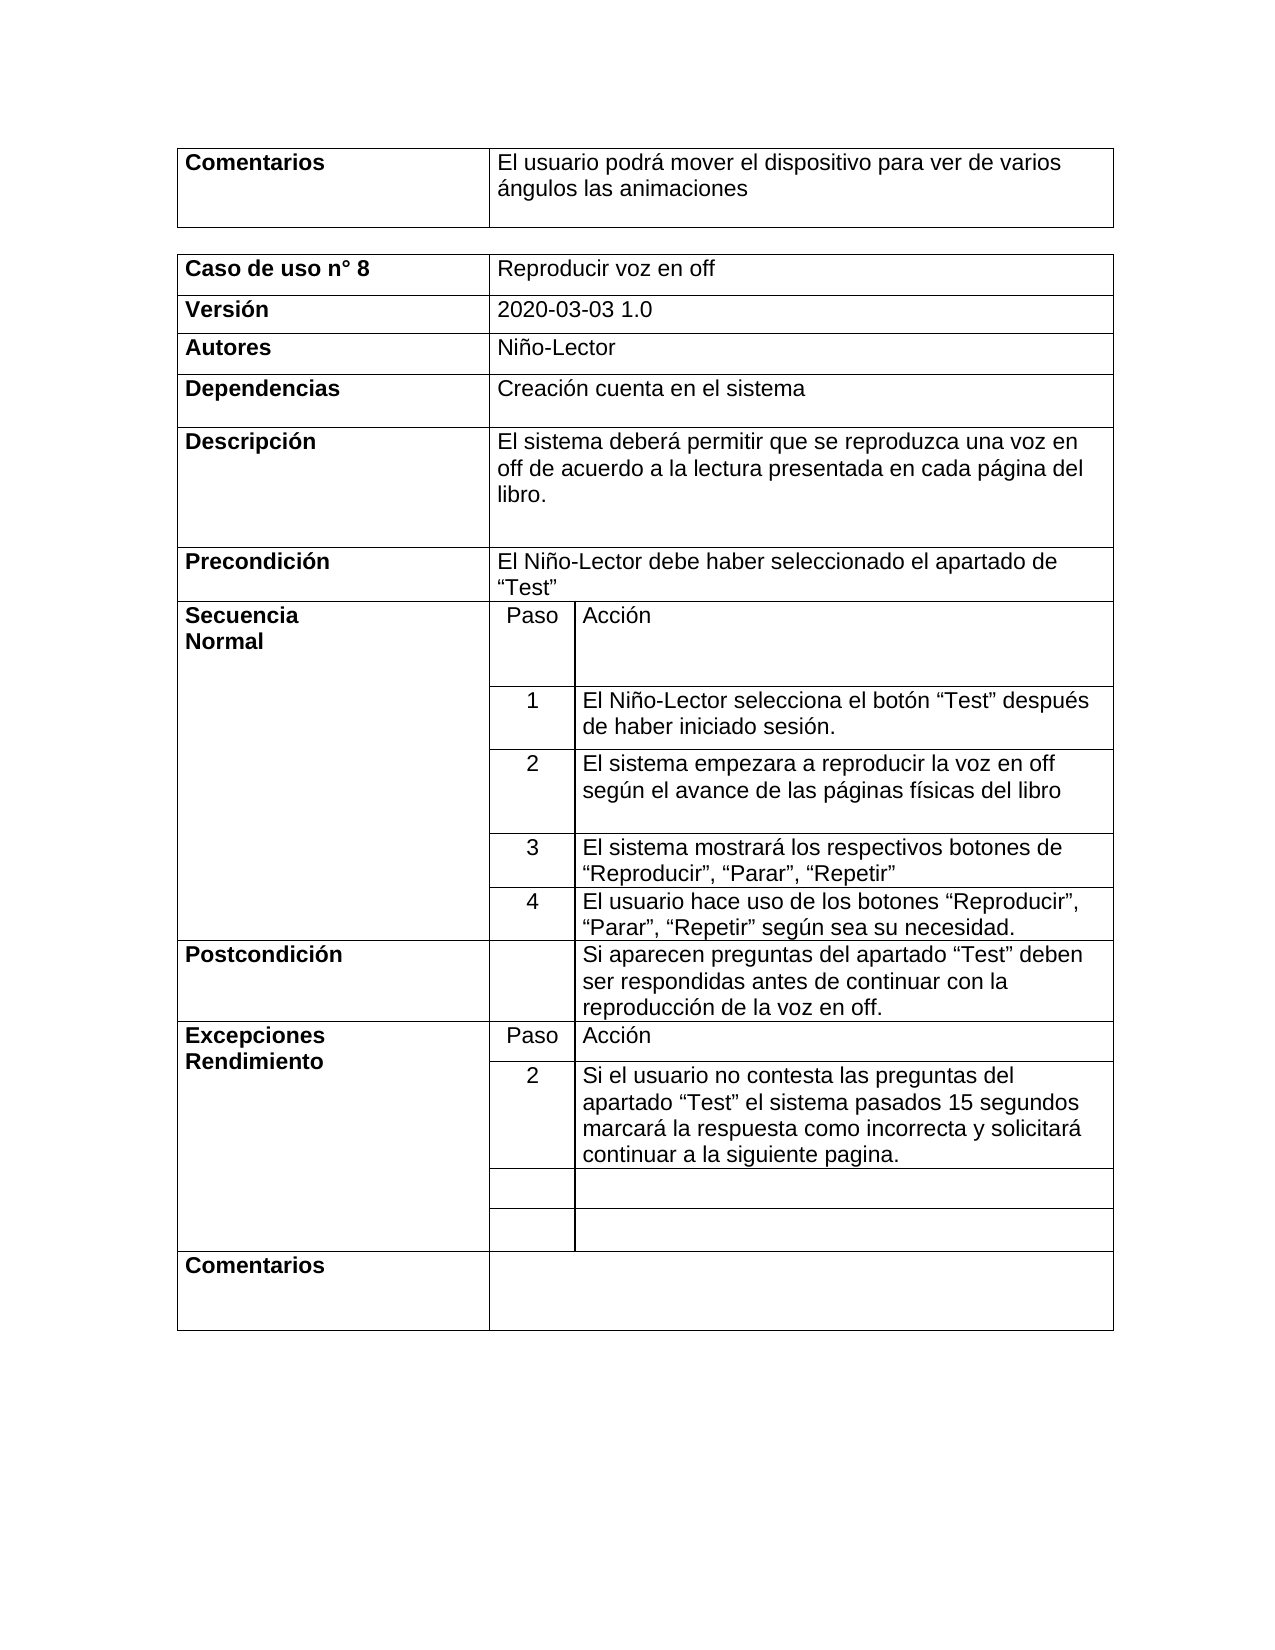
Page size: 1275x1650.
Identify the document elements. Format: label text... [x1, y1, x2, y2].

table_cell Excepciones Rendimiento [178, 1022, 489, 1251]
table_cell Comentarios [178, 149, 489, 227]
table_cell Descripción [178, 428, 489, 547]
table_cell Paso [490, 1022, 574, 1061]
table_cell Paso [490, 602, 574, 686]
table_cell Si el usuario no contesta las preguntas del apartado “Test” el sistema pasados 15 segundos marcará la respuesta como incorrecta y solicitará continuar a la siguiente pagina. [576, 1062, 1113, 1168]
table_cell Autores [178, 334, 489, 373]
table_cell 2 [490, 750, 574, 833]
table_cell El sistema deberá permitir que se reproduzca una voz en off de acuerdo a la lectura presentada en cada página del libro. [490, 428, 1113, 547]
table_cell Secuencia Normal [178, 602, 489, 940]
table_cell Precondición [178, 548, 489, 601]
table_cell Versión [178, 296, 489, 333]
table_cell [576, 1169, 1113, 1208]
table_cell 2 [490, 1062, 574, 1168]
table_cell Comentarios [178, 1252, 489, 1330]
table_cell El Niño-Lector debe haber seleccionado el apartado de “Test” [490, 548, 1113, 601]
table_cell [490, 1252, 1113, 1330]
table_cell El usuario podrá mover el dispositivo para ver de varios ángulos las animaciones [490, 149, 1113, 227]
table_cell Si aparecen preguntas del apartado “Test” deben ser respondidas antes de continuar con la reproducción de la voz en off. [576, 941, 1113, 1021]
table_cell 4 [490, 888, 574, 940]
table_cell 3 [490, 834, 574, 887]
table_cell [490, 1209, 574, 1251]
table_cell Creación cuenta en el sistema [490, 375, 1113, 427]
table_header Caso de uso n° 8 [178, 255, 489, 294]
table_cell [576, 1209, 1113, 1251]
table_cell [490, 1169, 574, 1208]
table_cell Postcondición [178, 941, 489, 1021]
table_cell Niño-Lector [490, 334, 1113, 373]
table_cell [490, 941, 574, 1021]
table_cell El sistema empezara a reproducir la voz en off según el avance de las páginas físicas del libro [576, 750, 1113, 833]
table_header Reproducir voz en off [490, 255, 1113, 294]
table_cell El sistema mostrará los respectivos botones de “Reproducir”, “Parar”, “Repetir” [576, 834, 1113, 887]
table_cell Acción [576, 602, 1113, 686]
table_cell El usuario hace uso de los botones “Reproducir”, “Parar”, “Repetir” según sea su necesidad. [576, 888, 1113, 940]
table_cell 1 [490, 687, 574, 749]
table_cell El Niño-Lector selecciona el botón “Test” después de haber iniciado sesión. [576, 687, 1113, 749]
table_cell Dependencias [178, 375, 489, 427]
table_cell Acción [576, 1022, 1113, 1061]
table_cell 2020-03-03 1.0 [490, 296, 1113, 333]
